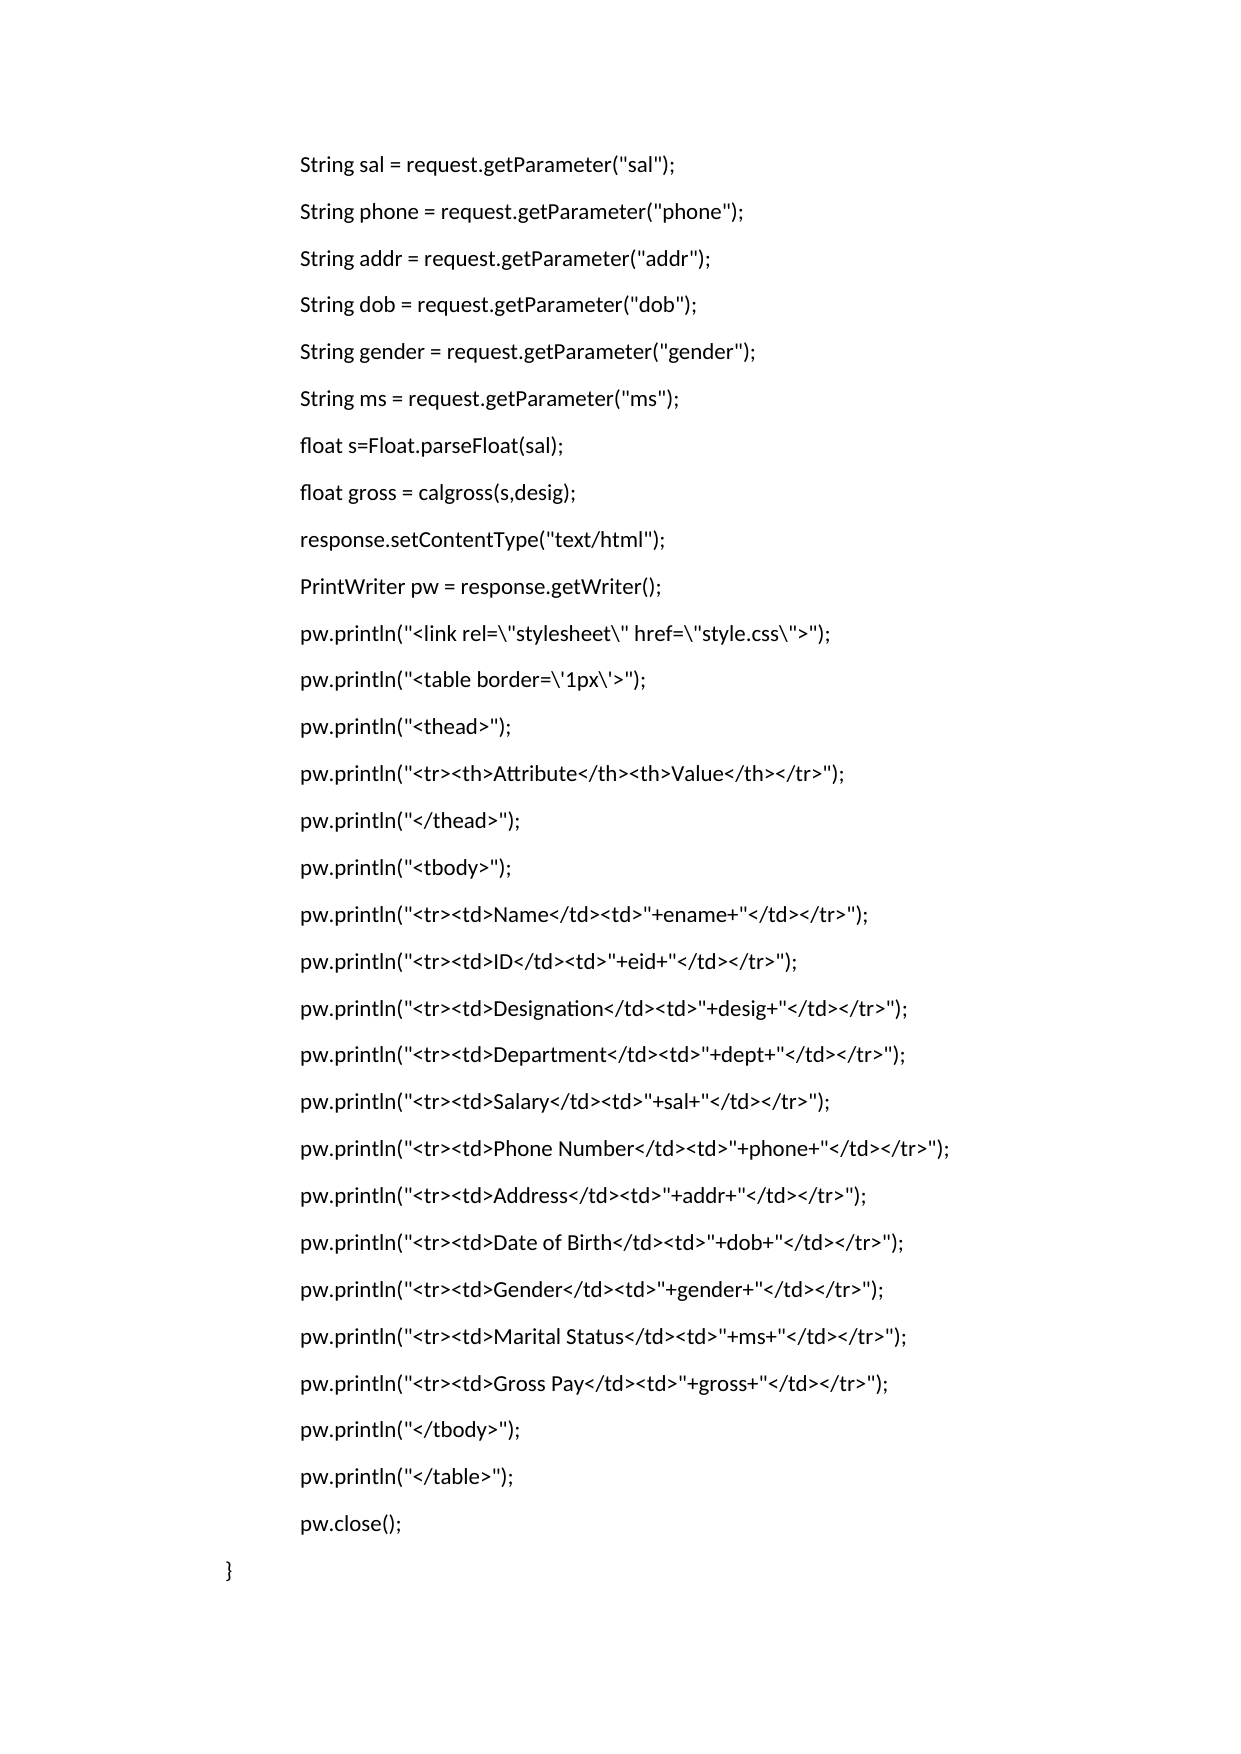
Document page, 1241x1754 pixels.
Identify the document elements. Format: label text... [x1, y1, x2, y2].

text pw.println("<tr><td>Date of Birth</td><td>"+dob+"</td></tr>"); [150, 1228, 1090, 1256]
text float gross = calgross(s,desig); [150, 478, 1090, 506]
text pw.println("<tr><td>Name</td><td>"+ename+"</td></tr>"); [150, 900, 1090, 928]
text pw.println("</tbody>"); [150, 1416, 1090, 1444]
text pw.println("</thead>"); [150, 806, 1090, 834]
text pw.println("<tr><td>Marital Status</td><td>"+ms+"</td></tr>"); [150, 1322, 1090, 1350]
text pw.println("</table>"); [150, 1462, 1090, 1491]
text pw.println("<tr><td>Phone Number</td><td>"+phone+"</td></tr>"); [150, 1134, 1090, 1162]
text PrintWriter pw = response.getWriter(); [150, 572, 1090, 600]
text pw.println("<tr><th>Attribute</th><th>Value</th></tr>"); [150, 759, 1090, 787]
text pw.println("<link rel=\"stylesheet\" href=\"style.css\">"); [150, 619, 1090, 647]
text pw.println("<tr><td>Address</td><td>"+addr+"</td></tr>"); [150, 1181, 1090, 1209]
text pw.close(); [150, 1509, 1090, 1537]
text String phone = request.getParameter("phone"); [150, 197, 1090, 225]
text String sal = request.getParameter("sal"); [150, 150, 1090, 178]
text } [150, 1556, 1090, 1584]
text pw.println("<tr><td>Designation</td><td>"+desig+"</td></tr>"); [150, 994, 1090, 1022]
text pw.println("<tbody>"); [150, 853, 1090, 881]
text pw.println("<tr><td>Salary</td><td>"+sal+"</td></tr>"); [150, 1087, 1090, 1116]
text pw.println("<thead>"); [150, 712, 1090, 741]
text pw.println("<tr><td>ID</td><td>"+eid+"</td></tr>"); [150, 947, 1090, 975]
text String dob = request.getParameter("dob"); [150, 291, 1090, 319]
text pw.println("<tr><td>Gender</td><td>"+gender+"</td></tr>"); [150, 1275, 1090, 1303]
text String addr = request.getParameter("addr"); [150, 244, 1090, 272]
text float s=Float.parseFloat(sal); [150, 431, 1090, 459]
text pw.println("<tr><td>Department</td><td>"+dept+"</td></tr>"); [150, 1041, 1090, 1069]
text String ms = request.getParameter("ms"); [150, 384, 1090, 412]
text response.setContentType("text/html"); [150, 525, 1090, 553]
text pw.println("<table border=\'1px\'>"); [150, 666, 1090, 694]
text String gender = request.getParameter("gender"); [150, 337, 1090, 366]
text pw.println("<tr><td>Gross Pay</td><td>"+gross+"</td></tr>"); [150, 1369, 1090, 1397]
